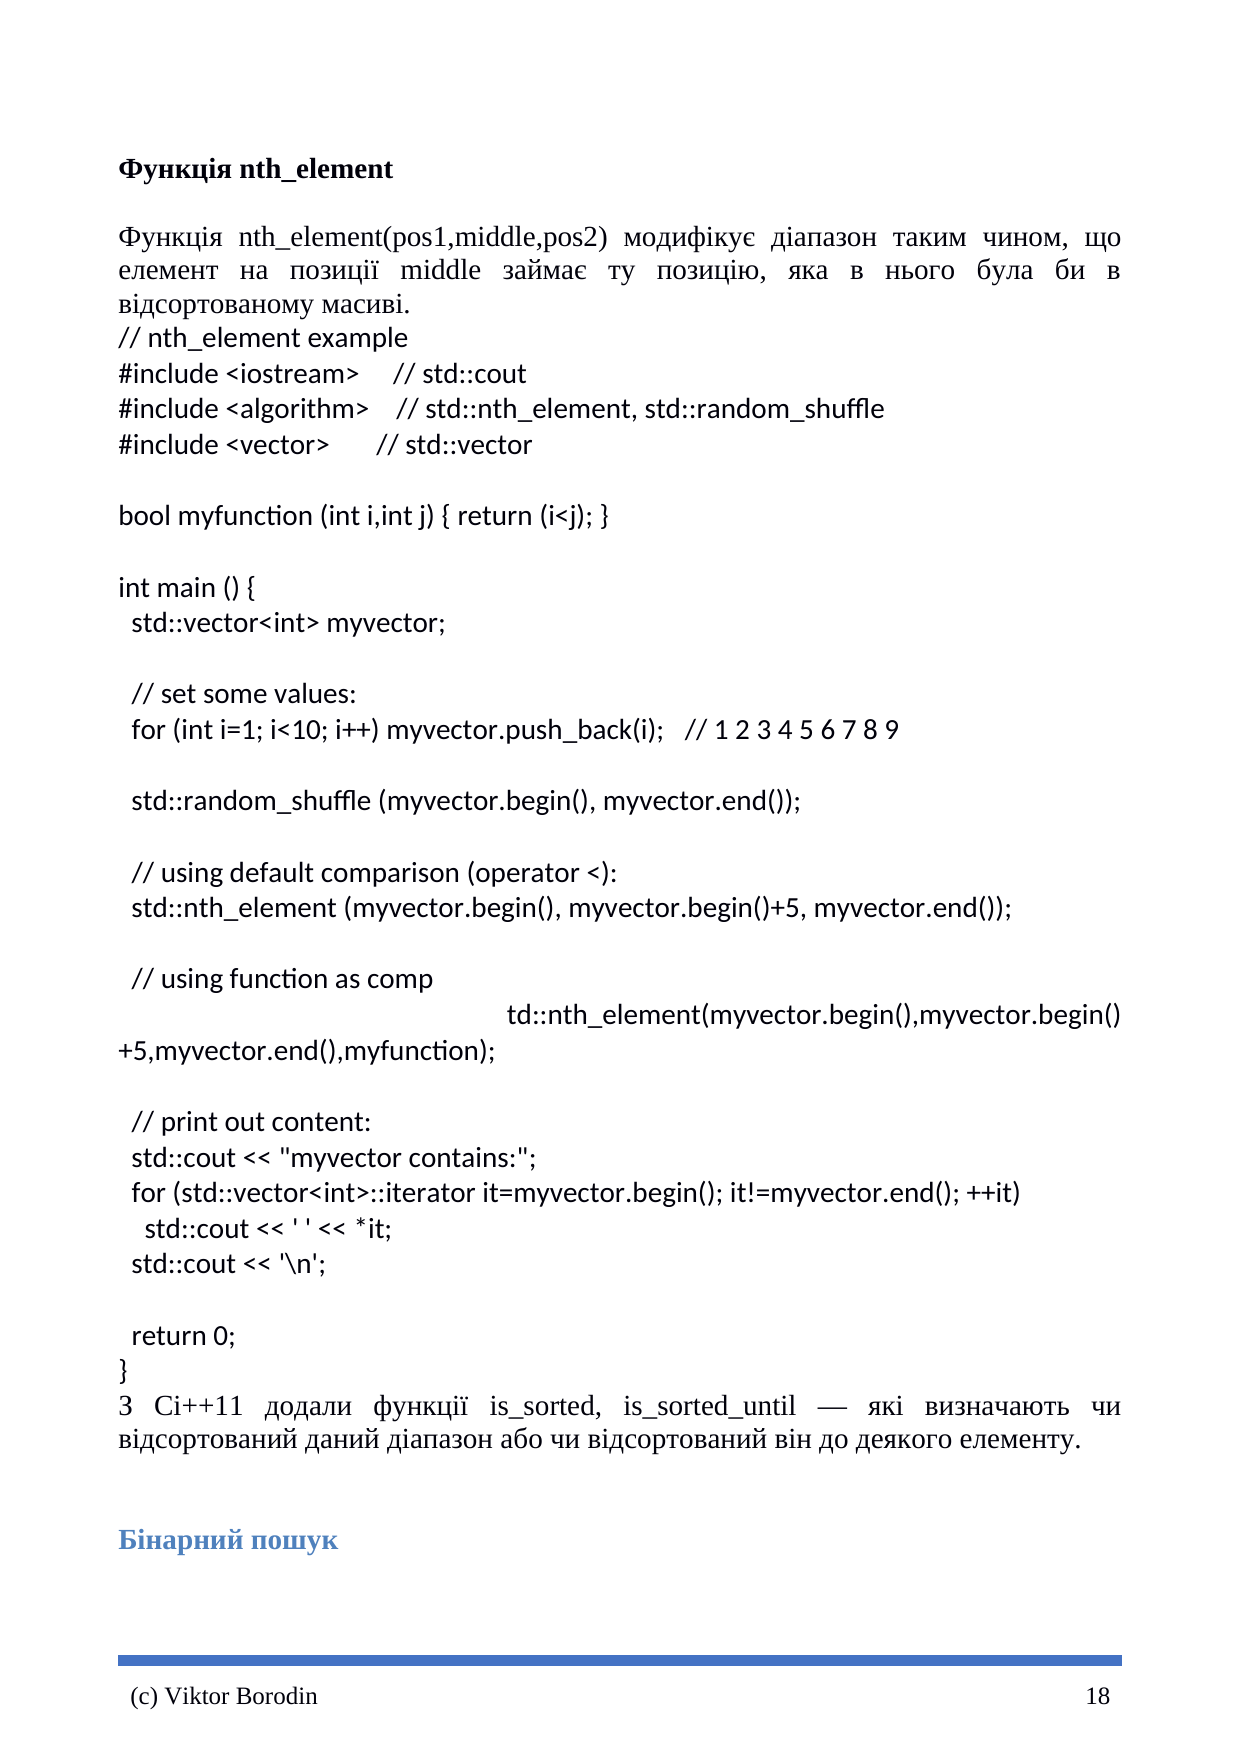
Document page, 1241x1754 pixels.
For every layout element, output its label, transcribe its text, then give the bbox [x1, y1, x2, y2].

text // nth_element example [118, 319, 1122, 355]
text #include <iostream> // std::cout [118, 355, 1122, 391]
text std::cout << ' ' << *it; [118, 1210, 1122, 1246]
text std::vector<int> myvector; [118, 604, 1122, 640]
text return 0; [118, 1317, 1122, 1352]
text // set some values: [118, 676, 1122, 711]
text Функція nth_element [118, 152, 1122, 185]
text std::cout << "myvector contains:"; [118, 1139, 1122, 1174]
text for (int i=1; i<10; i++) myvector.push_back(i); // 1 2 3 4 5 6 7 8 9 [118, 711, 1122, 747]
text } [118, 1352, 1122, 1388]
text std::random_shuffle (myvector.begin(), myvector.end()); [118, 782, 1122, 818]
text // using function as comp [118, 961, 1122, 996]
text #include <algorithm> // std::nth_element, std::random_shuffle [118, 391, 1122, 426]
text // using default comparison (operator <): [118, 854, 1122, 889]
text bool myfunction (int i,int j) { return (i<j); } [118, 497, 1122, 533]
text #include <vector> // std::vector [118, 426, 1122, 462]
text std::nth_element (myvector.begin(), myvector.begin()+5, myvector.end()); [118, 889, 1122, 925]
text for (std::vector<int>::iterator it=myvector.begin(); it!=myvector.end(); ++it) [118, 1174, 1122, 1210]
text З Сі++11 додали функції is_sorted, is_sorted_until — які визначають чи відсортований даний діапазон або чи відсортований він до деякого елементу. [118, 1388, 1122, 1455]
subtitle Бінарний пошук [118, 1522, 1122, 1556]
text int main () { [118, 569, 1122, 604]
text std::cout << '\n'; [118, 1246, 1122, 1281]
text td::nth_element(myvector.begin(),myvector.begin()+5,myvector.end(),myfunction); [118, 996, 1122, 1067]
subtitle Функція nth_element(pos1,middle,pos2) модифікує діапазон таким чином, що елемент на позиції middle займає ту позицію, яка в нього була би в відсортованому масиві. [118, 219, 1122, 319]
text // print out content: [118, 1103, 1122, 1139]
